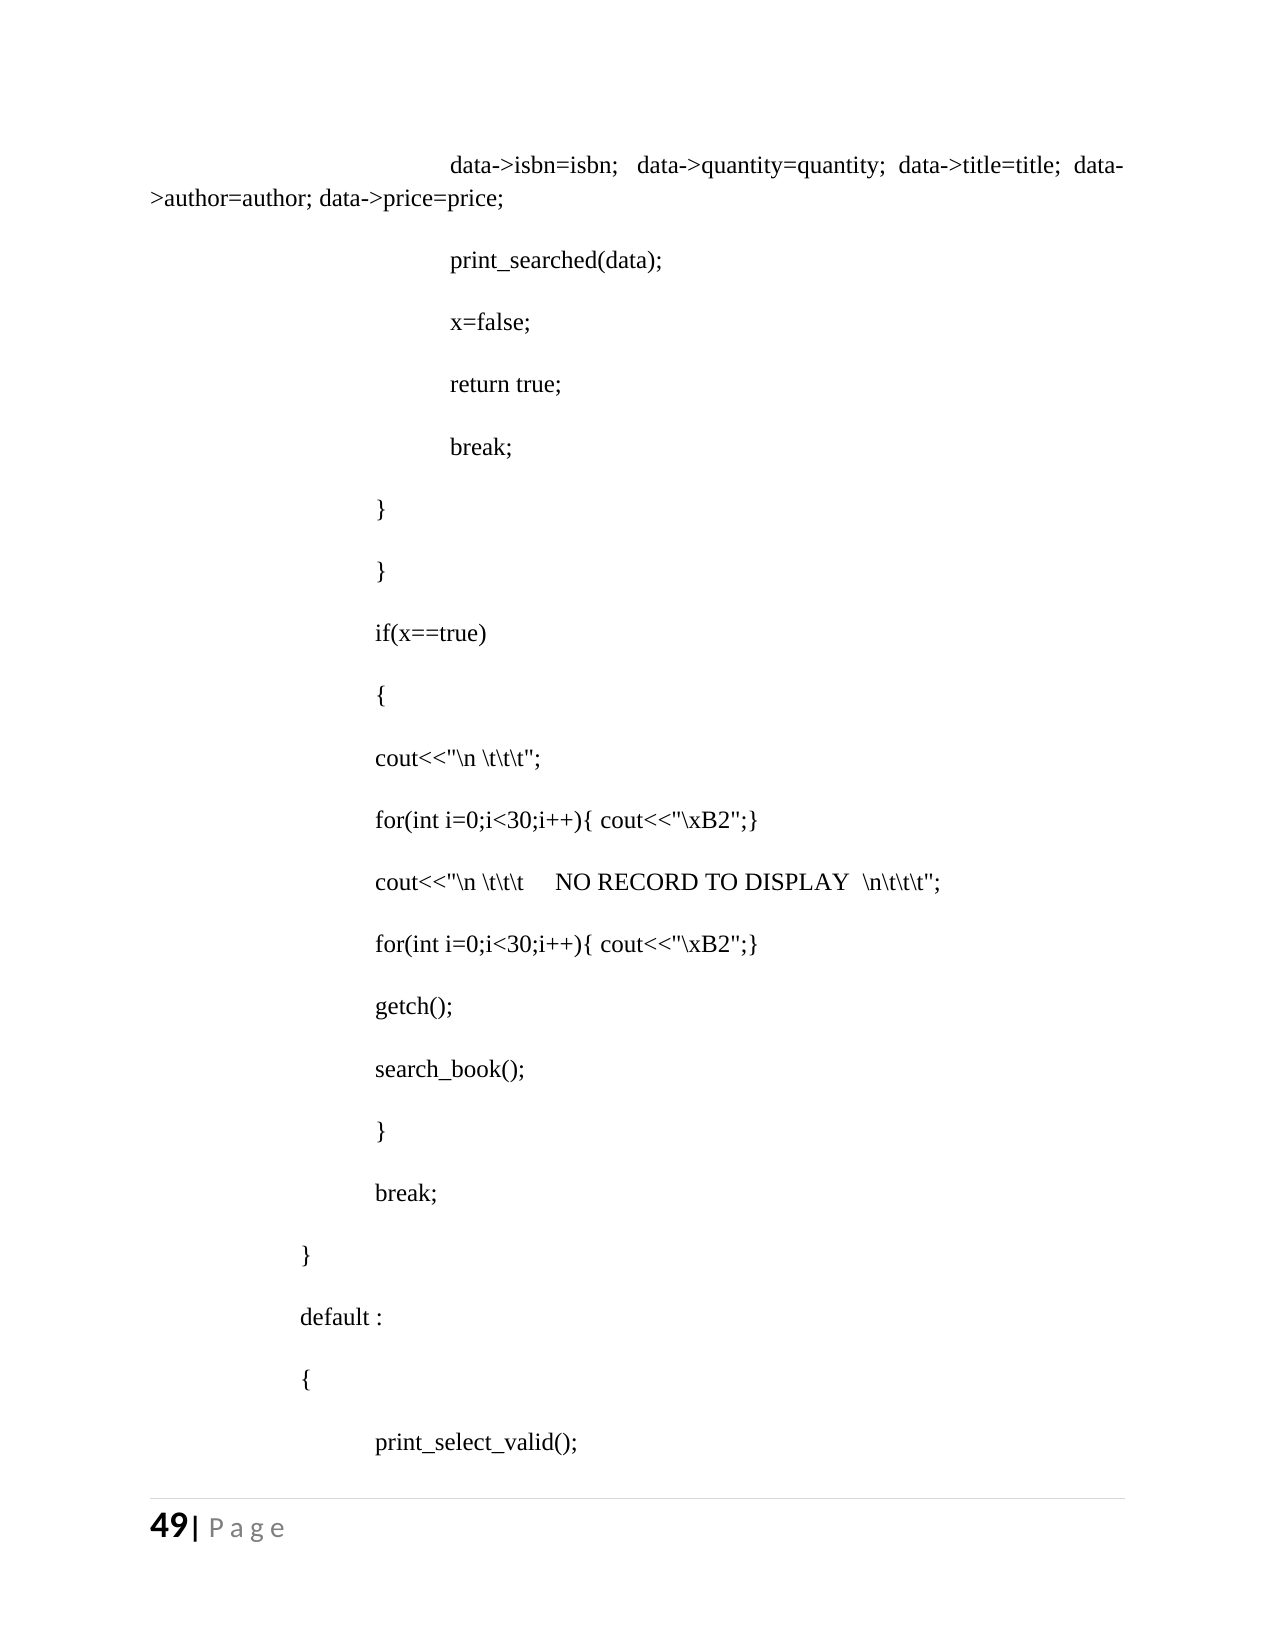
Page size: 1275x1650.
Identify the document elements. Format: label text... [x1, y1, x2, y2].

text } [150, 494, 1125, 523]
text print_searched(data); [150, 245, 1125, 274]
text data->isbn=isbn; data->quantity=quantity; data->title=title; data->author=author; data->price=price; [150, 150, 1125, 212]
text getch(); [150, 991, 1125, 1020]
text search_book(); [150, 1054, 1125, 1082]
text } [150, 1240, 1125, 1269]
text default : [150, 1302, 1125, 1331]
text { [150, 1364, 1125, 1393]
text } [150, 556, 1125, 585]
text cout<<"\n \t\t\t"; [150, 743, 1125, 771]
text for(int i=0;i<30;i++){ cout<<"\xB2";} [150, 805, 1125, 834]
text if(x==true) [150, 618, 1125, 647]
text x=false; [150, 307, 1125, 336]
text } [150, 1116, 1125, 1144]
text print_select_valid(); [150, 1427, 1125, 1456]
text return true; [150, 369, 1125, 398]
text { [150, 681, 1125, 709]
text break; [150, 1178, 1125, 1207]
text for(int i=0;i<30;i++){ cout<<"\xB2";} [150, 929, 1125, 958]
text break; [150, 432, 1125, 461]
text cout<<"\n \t\t\t NO RECORD TO DISPLAY \n\t\t\t"; [150, 867, 1125, 896]
